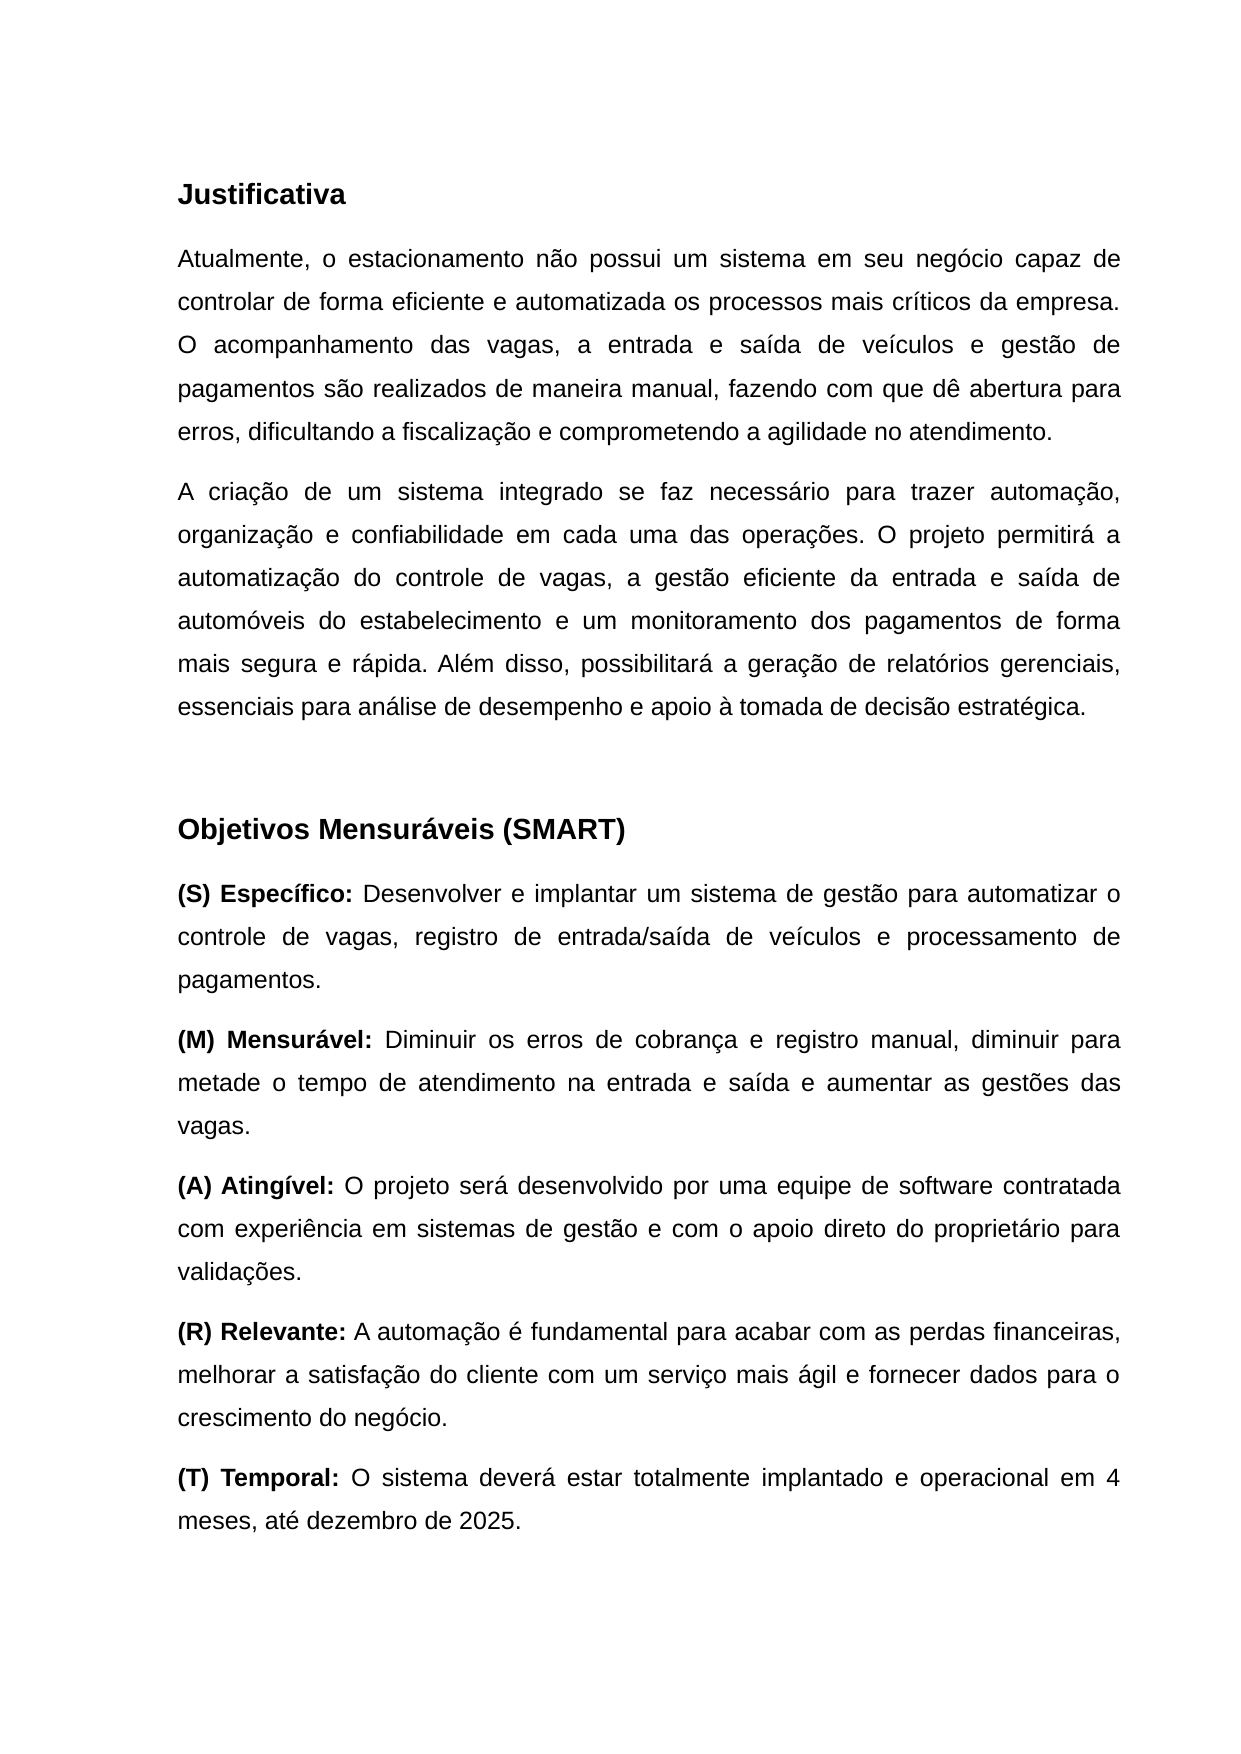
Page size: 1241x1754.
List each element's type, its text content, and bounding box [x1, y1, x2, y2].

text Justificativa [177, 177, 1122, 211]
text A criação de um sistema integrado se faz necessário para trazer automação, organização e confiabilidade em cada uma das operações. O projeto permitirá a automatização do controle de vagas, a gestão eficiente da entrada e saída de automóveis do estabelecimento e um monitoramento dos pagamentos de forma mais segura e rápida. Além disso, possibilitará a geração de relatórios gerenciais, essenciais para análise de desempenho e apoio à tomada de decisão estratégica. [177, 476, 1122, 721]
text (R) Relevante: A automação é fundamental para acabar com as perdas financeiras, melhorar a satisfação do cliente com um serviço mais ágil e fornecer dados para o crescimento do negócio. [177, 1317, 1122, 1432]
text (A) Atingível: O projeto será desenvolvido por uma equipe de software contratada com experiência em sistemas de gestão e com o apoio direto do proprietário para validações. [177, 1171, 1122, 1286]
text (T) Temporal: O sistema deverá estar totalmente implantado e operacional em 4 meses, até dezembro de 2025. [177, 1463, 1122, 1535]
text Objetivos Mensuráveis (SMART) [177, 812, 1122, 845]
text (S) Específico: Desenvolver e implantar um sistema de gestão para automatizar o controle de vagas, registro de entrada/saída de veículos e processamento de pagamentos. [177, 879, 1122, 994]
text (M) Mensurável: Diminuir os erros de cobrança e registro manual, diminuir para metade o tempo de atendimento na entrada e saída e aumentar as gestões das vagas. [177, 1025, 1122, 1140]
text Atualmente, o estacionamento não possui um sistema em seu negócio capaz de controlar de forma eficiente e automatizada os processos mais críticos da empresa. O acompanhamento das vagas, a entrada e saída de veículos e gestão de pagamentos são realizados de maneira manual, fazendo com que dê abertura para erros, dificultando a fiscalização e comprometendo a agilidade no atendimento. [177, 244, 1122, 445]
